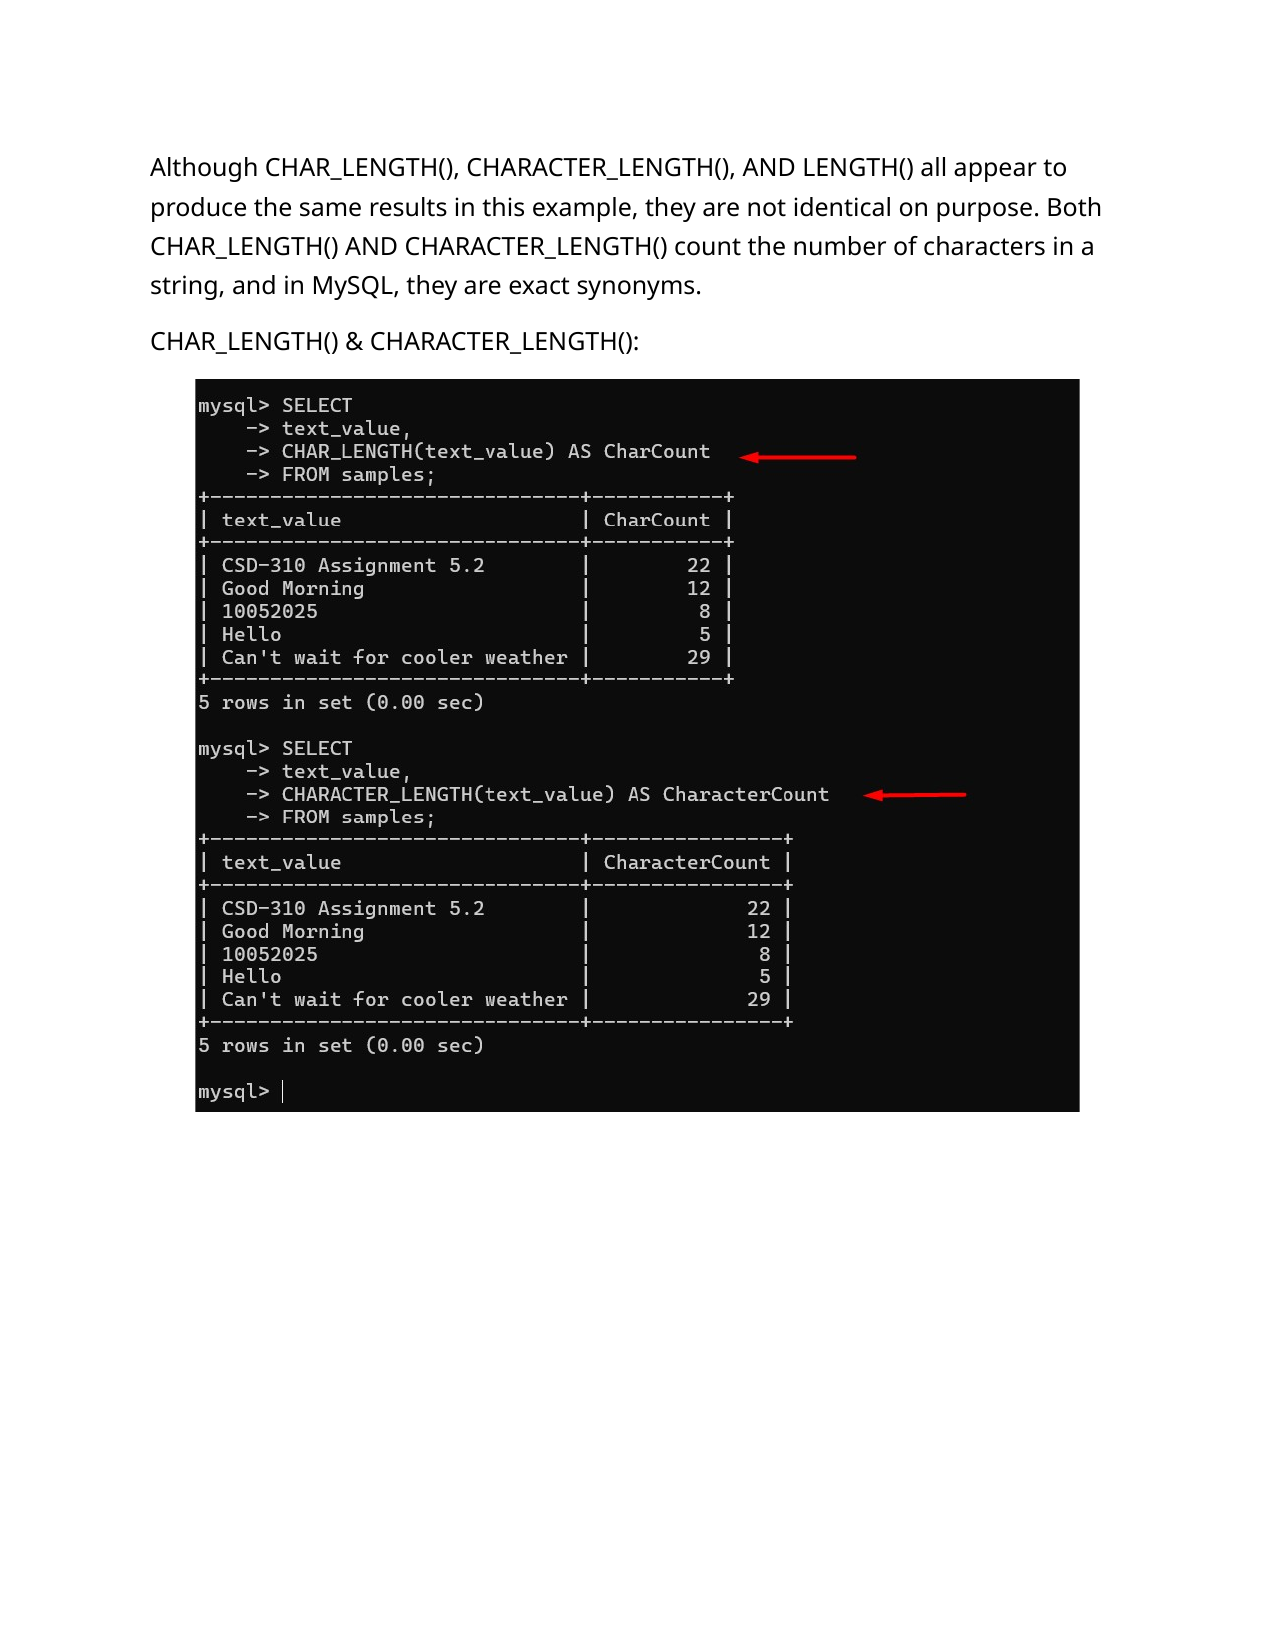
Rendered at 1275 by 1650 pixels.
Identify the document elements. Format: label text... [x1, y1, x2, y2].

picture [195, 379, 1080, 1112]
text Although CHAR_LENGTH(), CHARACTER_LENGTH(), AND LENGTH() all appear to produce the same results in this example, they are not identical on purpose. Both CHAR_LENGTH() AND CHARACTER_LENGTH() count the number of characters in a string, and in MySQL, they are exact synonyms. [150, 150, 1125, 302]
text CHAR_LENGTH() & CHARACTER_LENGTH(): [150, 323, 1125, 357]
